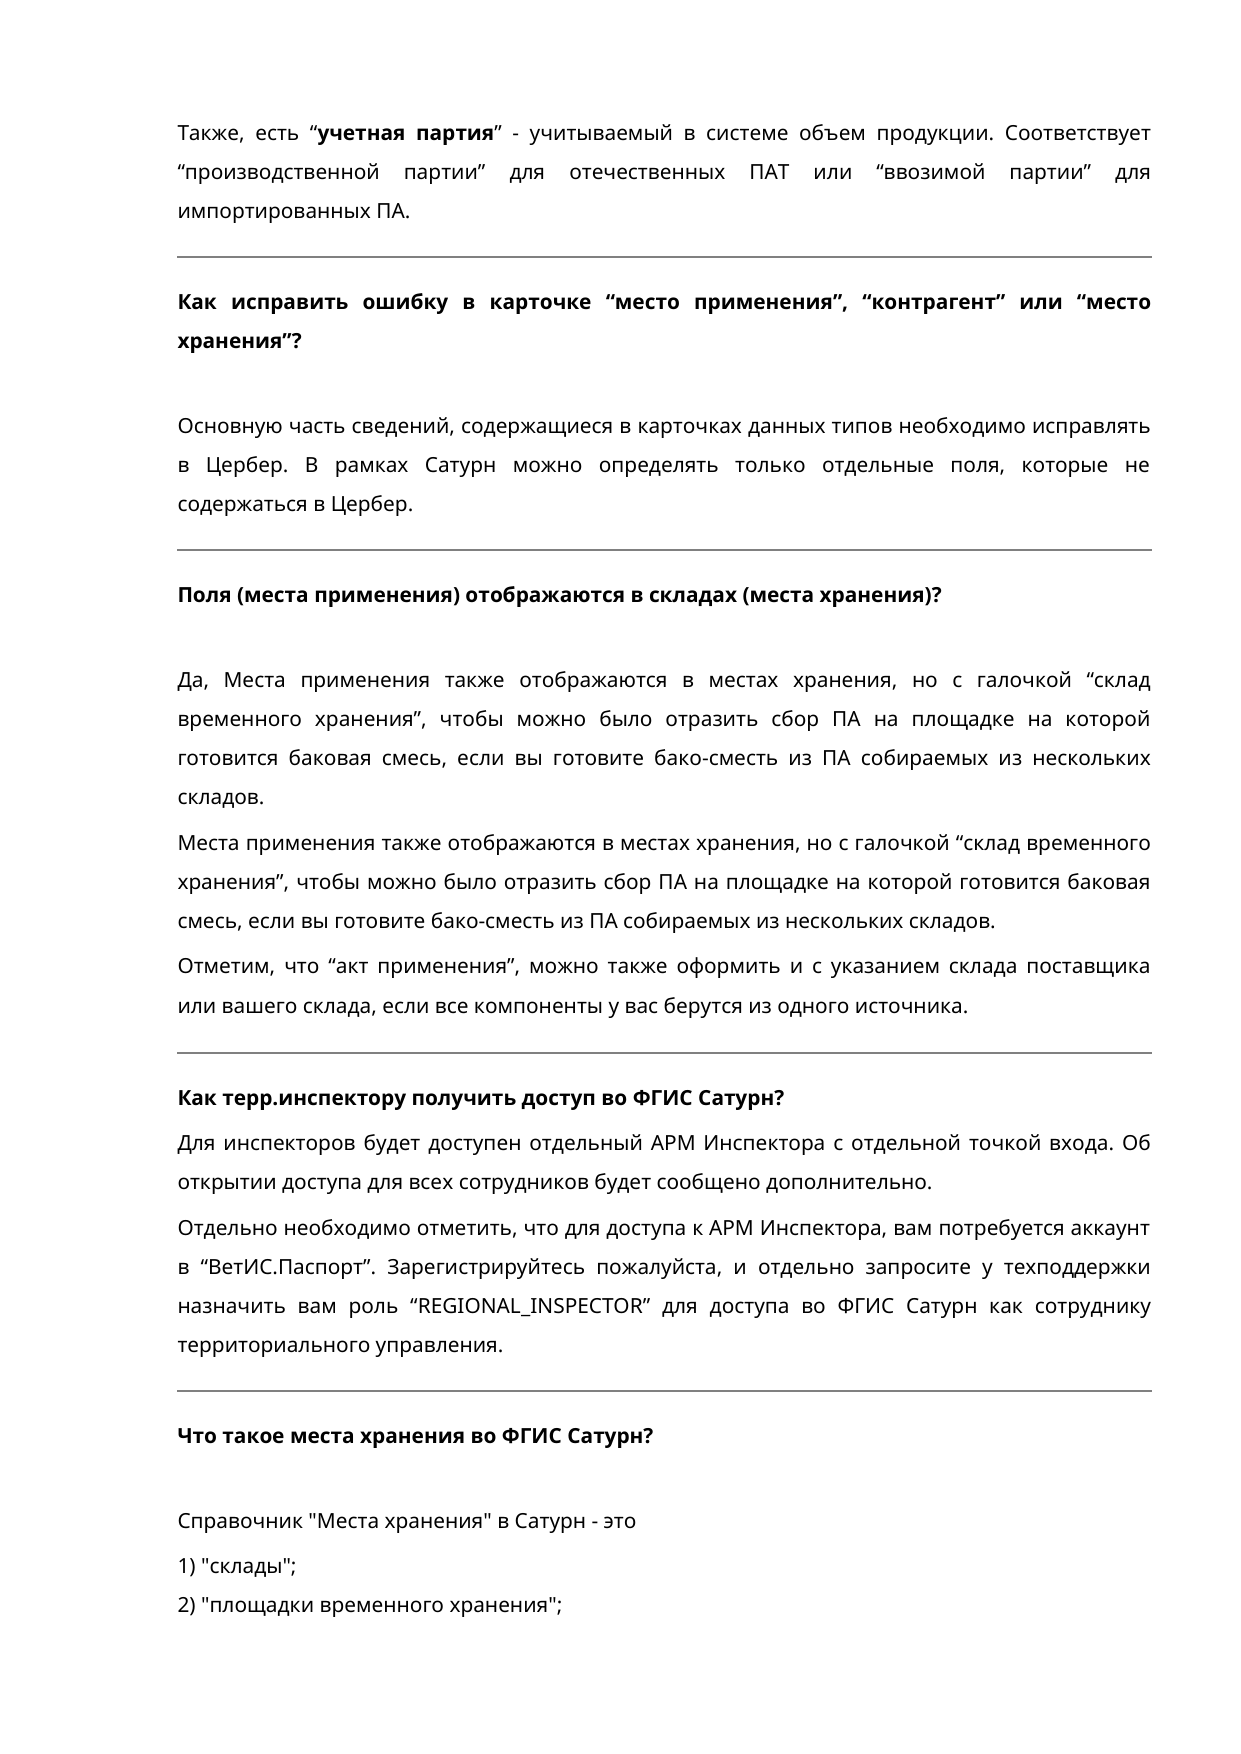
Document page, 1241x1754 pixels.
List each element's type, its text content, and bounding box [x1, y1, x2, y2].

text Как исправить ошибку в карточке “место применения”, “контрагент” или “место хранения”? [177, 287, 1152, 355]
text Места применения также отображаются в местах хранения, но с галочкой “склад временного хранения”, чтобы можно было отразить сбор ПА на площадке на которой готовится баковая смесь, если вы готовите бако-сместь из ПА собираемых из нескольких складов. [177, 828, 1152, 934]
text Основную часть сведений, содержащиеся в карточках данных типов необходимо исправлять в Цербер. В рамках Сатурн можно определять только отдельные поля, которые не содержаться в Цербер. [177, 372, 1152, 518]
text Отметим, что “акт применения”, можно также оформить и с указанием склада поставщика или вашего склада, если все компоненты у вас берутся из одного источника. [177, 951, 1152, 1020]
text Отдельно необходимо отметить, что для доступа к АРМ Инспектора, вам потребуется аккаунт в “ВетИС.Паспорт”. Зарегистрируйтесь пожалуйста, и отдельно запросите у техподдержки назначить вам роль “REGIONAL_INSPECTOR” для доступа во ФГИС Сатурн как сотруднику территориального управления. [177, 1213, 1152, 1359]
text Поля (места применения) отображаются в складах (места хранения)? [177, 580, 1152, 609]
text Справочник "Места хранения" в Сатурн - это [177, 1467, 1152, 1534]
text Что такое места хранения во ФГИС Сатурн? [177, 1421, 1152, 1450]
text Для инспекторов будет доступен отдельный АРМ Инспектора с отдельной точкой входа. Об открытии доступа для всех сотрудников будет сообщено дополнительно. [177, 1128, 1152, 1196]
text Да, Места применения также отображаются в местах хранения, но с галочкой “склад временного хранения”, чтобы можно было отразить сбор ПА на площадке на которой готовится баковая смесь, если вы готовите бако-сместь из ПА собираемых из нескольких складов. [177, 626, 1152, 811]
text Также, есть “учетная партия” - учитываемый в системе объем продукции. Соответствует “производственной партии” для отечественных ПАТ или “ввозимой партии” для импортированных ПА. [177, 118, 1152, 225]
text 2) "площадки временного хранения"; [177, 1590, 1152, 1619]
text 1) "склады"; [177, 1551, 1152, 1580]
text Как терр.инспектору получить доступ во ФГИС Сатурн? [177, 1083, 1152, 1111]
